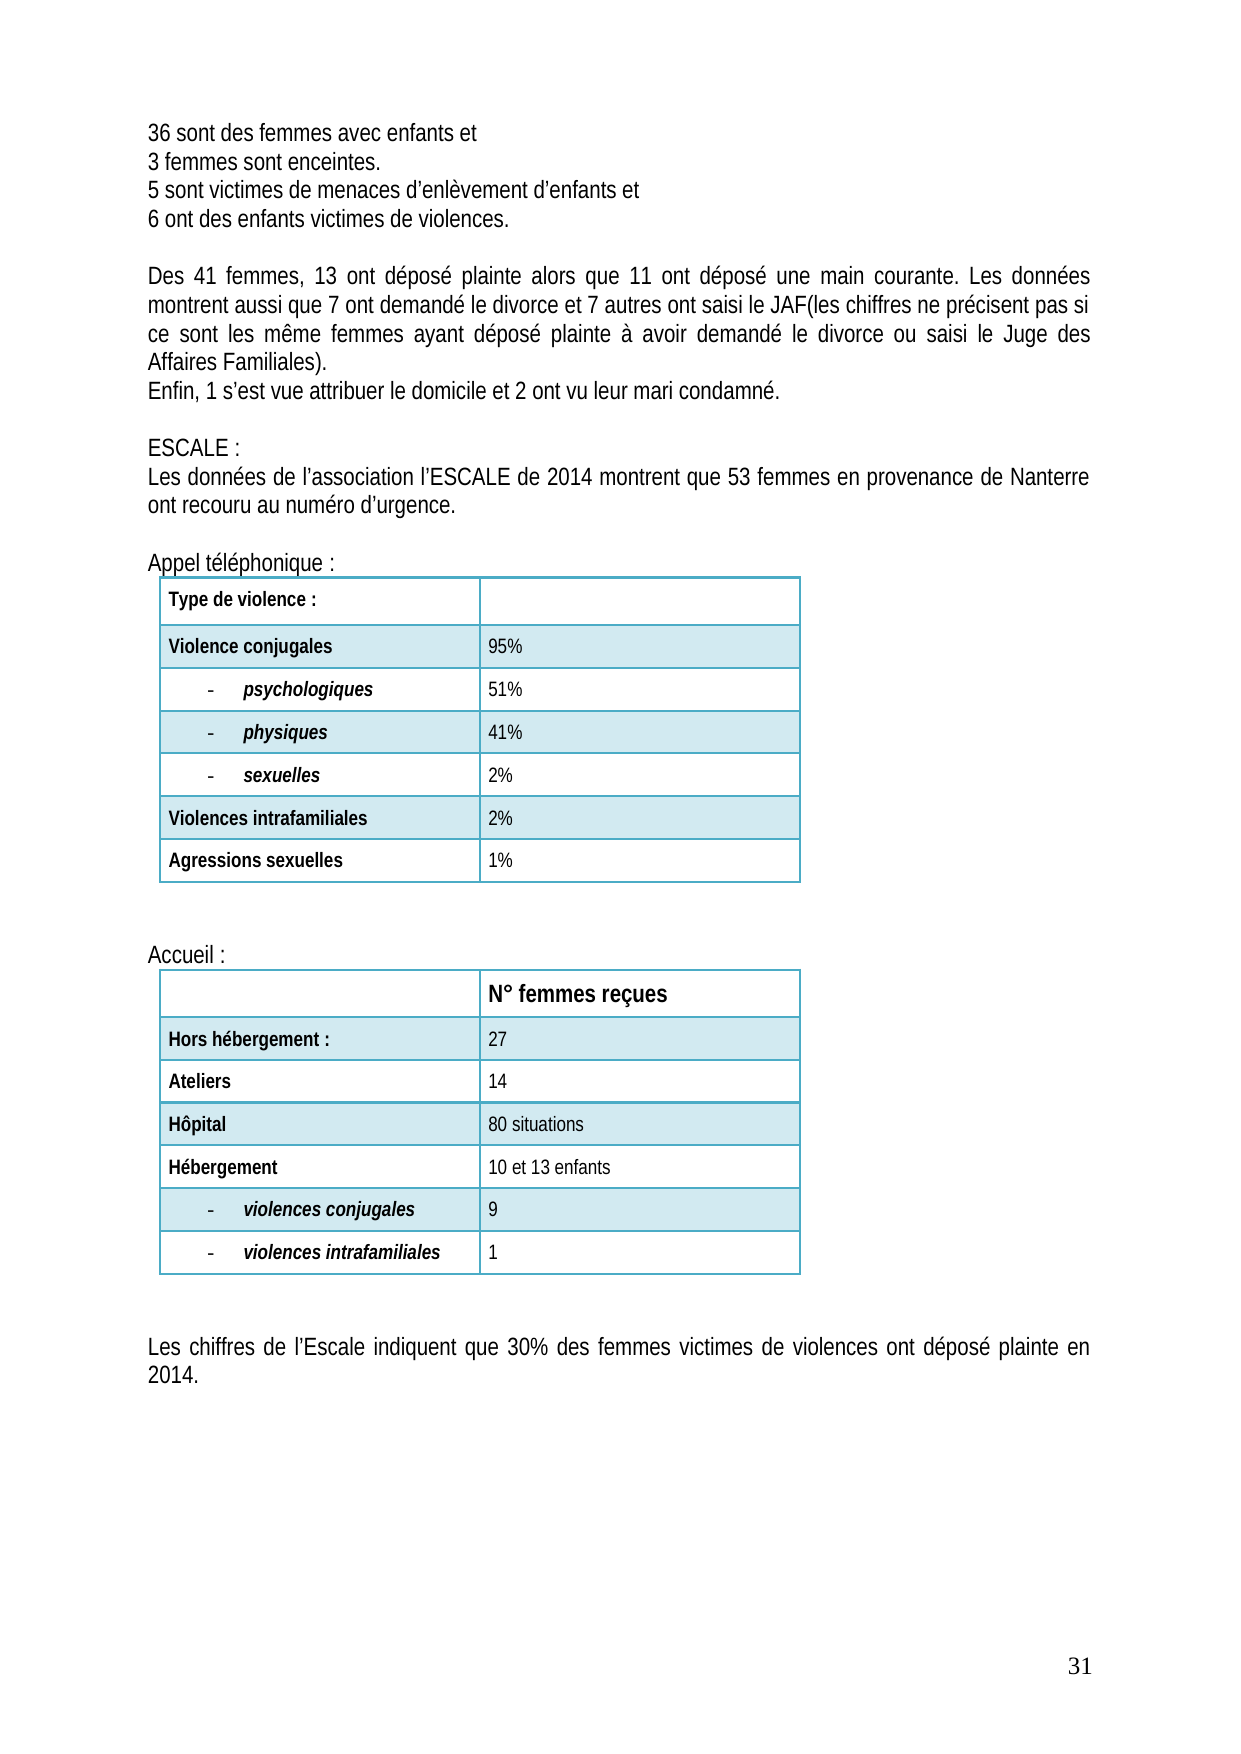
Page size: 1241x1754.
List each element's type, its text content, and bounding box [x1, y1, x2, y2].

text 36 sont des femmes avec enfants et [148, 118, 1092, 147]
table_cell psychologiques [161, 669, 479, 709]
table_cell 2% [481, 797, 799, 838]
text 3 femmes sont enceintes. [148, 147, 1092, 175]
table_header N° femmes reçues [481, 971, 799, 1016]
table_cell 41% [481, 712, 799, 752]
table_header Type de violence : [161, 579, 479, 624]
text 5 sont victimes de menaces d’enlèvement d’enfants et [148, 175, 1092, 204]
table_cell 51% [481, 669, 799, 709]
table_cell violences intrafamiliales [161, 1232, 479, 1272]
text Des 41 femmes, 13 ont déposé plainte alors que 11 ont déposé une main courante. Les données montrent aussi que 7 ont demandé le divorce et 7 autres ont saisi le JAF(les chiffres ne précisent pas si ce sont les même femmes ayant déposé plainte à avoir demandé le divorce ou saisi le Juge des Affaires Familiales). [148, 261, 1092, 376]
table_cell 10 et 13 enfants [481, 1146, 799, 1187]
table_cell 14 [481, 1061, 799, 1101]
table_cell Violence conjugales [161, 626, 479, 667]
table_cell 95% [481, 626, 799, 667]
text Les chiffres de l’Escale indiquent que 30% des femmes victimes de violences ont déposé plainte en 2014. [148, 1332, 1092, 1389]
table_cell 27 [481, 1018, 799, 1059]
table_cell Hôpital [161, 1104, 479, 1144]
table_cell physiques [161, 712, 479, 752]
table_cell 1 [481, 1232, 799, 1272]
table_header [481, 579, 799, 624]
table_cell sexuelles [161, 754, 479, 795]
table_cell 80 situations [481, 1104, 799, 1144]
text Appel téléphonique : [148, 548, 1092, 576]
table_cell violences conjugales [161, 1189, 479, 1230]
table_cell Hébergement [161, 1146, 479, 1187]
table_header [161, 971, 479, 1016]
table_cell Hors hébergement : [161, 1018, 479, 1059]
table_cell Agressions sexuelles [161, 840, 479, 881]
table_cell Ateliers [161, 1061, 479, 1101]
text Enfin, 1 s’est vue attribuer le domicile et 2 ont vu leur mari condamné. [148, 376, 1092, 404]
table_cell 1% [481, 840, 799, 881]
text Accueil : [148, 940, 1092, 968]
table_cell 2% [481, 754, 799, 795]
text Les données de l’association l’ESCALE de 2014 montrent que 53 femmes en provenance de Nanterre ont recouru au numéro d’urgence. [148, 462, 1092, 519]
table_cell Violences intrafamiliales [161, 797, 479, 838]
text ESCALE : [148, 433, 1092, 462]
table_cell 9 [481, 1189, 799, 1230]
text 6 ont des enfants victimes de violences. [148, 204, 1092, 233]
